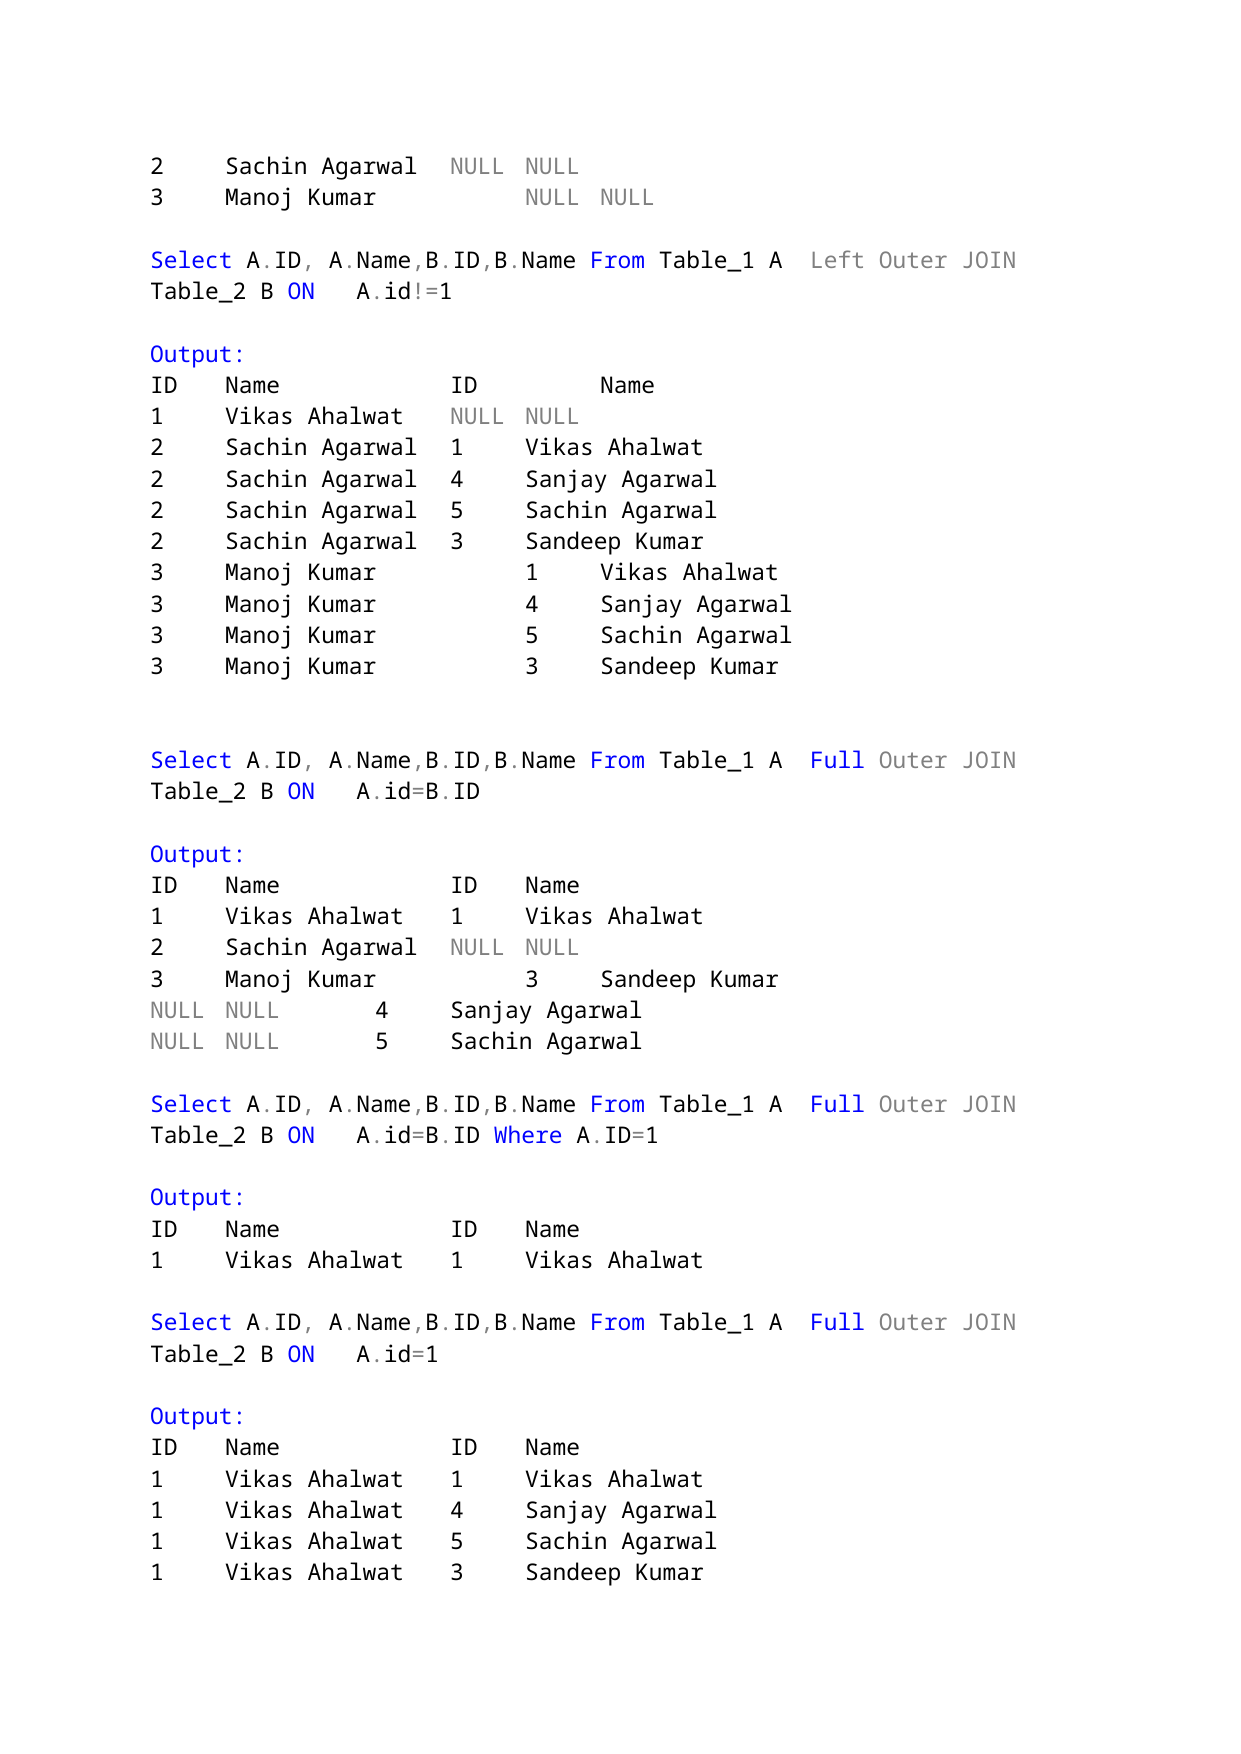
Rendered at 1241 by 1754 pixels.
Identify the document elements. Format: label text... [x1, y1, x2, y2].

text 3 Manoj Kumar 3 Sandeep Kumar [150, 650, 1090, 681]
text Select A.ID, A.Name,B.ID,B.Name From Table_1 A Left Outer JOIN Table_2 B ON A.id!=1 [150, 244, 1090, 306]
text 3 Manoj Kumar 5 Sachin Agarwal [150, 619, 1090, 650]
text 2 Sachin Agarwal 3 Sandeep Kumar [150, 525, 1090, 556]
text ID Name ID Name [150, 369, 1090, 400]
text 2 Sachin Agarwal NULL NULL [150, 931, 1090, 962]
text 1 Vikas Ahalwat 1 Vikas Ahalwat [150, 1462, 1090, 1494]
text 3 Manoj Kumar NULL NULL [150, 181, 1090, 212]
text Select A.ID, A.Name,B.ID,B.Name From Table_1 A Full Outer JOIN Table_2 B ON A.id=1 [150, 1306, 1090, 1369]
text 1 Vikas Ahalwat NULL NULL [150, 400, 1090, 431]
text 2 Sachin Agarwal 1 Vikas Ahalwat [150, 431, 1090, 462]
text Select A.ID, A.Name,B.ID,B.Name From Table_1 A Full Outer JOIN Table_2 B ON A.id=B.ID Where A.ID=1 [150, 1087, 1090, 1150]
text Output: [150, 1181, 1090, 1212]
text 1 Vikas Ahalwat 1 Vikas Ahalwat [150, 1244, 1090, 1275]
text 2 Sachin Agarwal NULL NULL [150, 150, 1090, 181]
text 1 Vikas Ahalwat 1 Vikas Ahalwat [150, 900, 1090, 931]
text ID Name ID Name [150, 869, 1090, 900]
text 2 Sachin Agarwal 4 Sanjay Agarwal [150, 462, 1090, 494]
text 2 Sachin Agarwal 5 Sachin Agarwal [150, 494, 1090, 525]
text 1 Vikas Ahalwat 4 Sanjay Agarwal [150, 1494, 1090, 1525]
text ID Name ID Name [150, 1212, 1090, 1244]
text NULL NULL 5 Sachin Agarwal [150, 1025, 1090, 1056]
text Output: [150, 1400, 1090, 1431]
text NULL NULL 4 Sanjay Agarwal [150, 994, 1090, 1025]
text 3 Manoj Kumar 4 Sanjay Agarwal [150, 587, 1090, 619]
text 3 Manoj Kumar 3 Sandeep Kumar [150, 962, 1090, 994]
text 1 Vikas Ahalwat 3 Sandeep Kumar [150, 1556, 1090, 1587]
text 3 Manoj Kumar 1 Vikas Ahalwat [150, 556, 1090, 587]
text Output: [150, 837, 1090, 869]
text Select A.ID, A.Name,B.ID,B.Name From Table_1 A Full Outer JOIN Table_2 B ON A.id=B.ID [150, 744, 1090, 806]
text ID Name ID Name [150, 1431, 1090, 1462]
text Output: [150, 337, 1090, 369]
text 1 Vikas Ahalwat 5 Sachin Agarwal [150, 1525, 1090, 1556]
